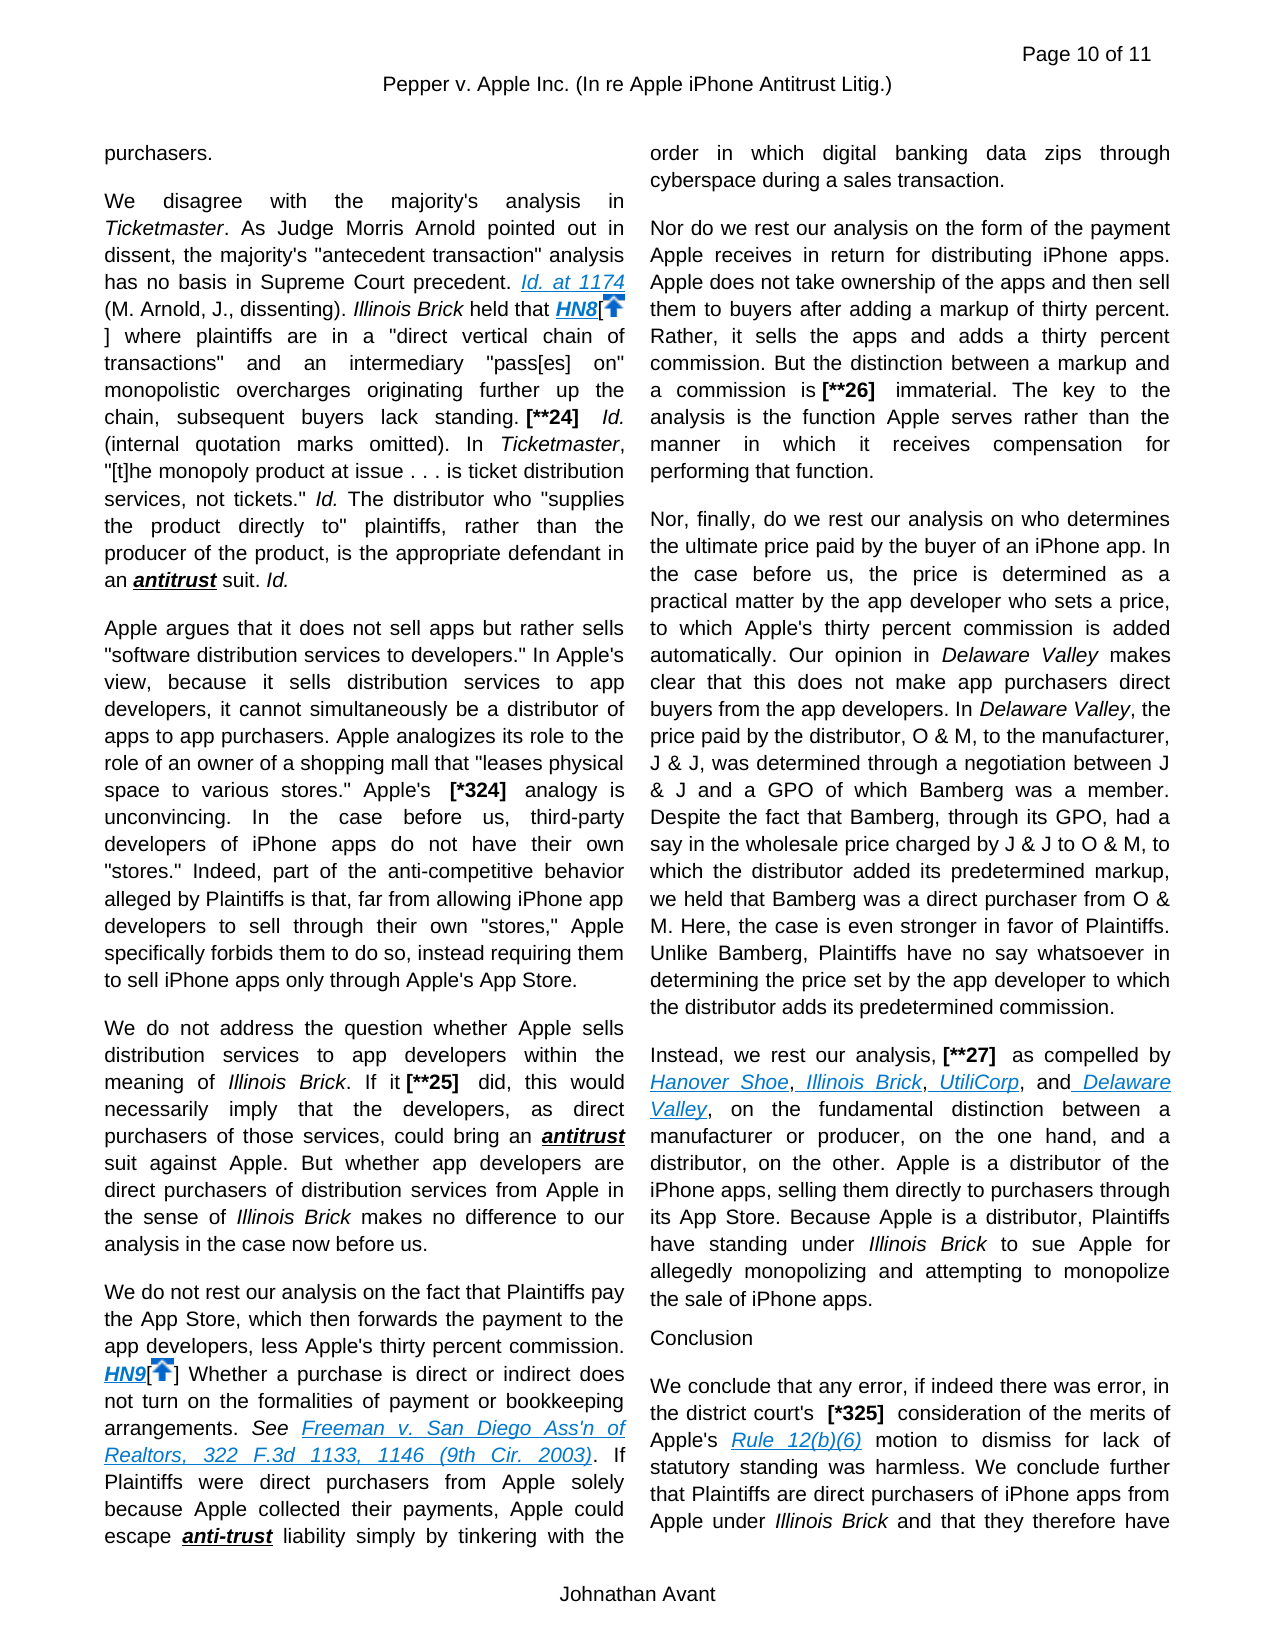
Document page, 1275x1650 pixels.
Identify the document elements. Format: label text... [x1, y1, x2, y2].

text Conclusion [650, 1323, 1171, 1350]
text Nor do we rest our analysis on the form of the payment Apple receives in return for distributing iPhone apps. Apple does not take ownership of the apps and then sell them to buyers after adding a markup of thirty percent. Rather, it sells the apps and adds a thirty percent commission. But the distinction between a markup and a commission is [**26] immaterial. The key to the analysis is the function Apple serves rather than the manner in which it receives compensation for performing that function. [650, 212, 1171, 483]
picture [603, 294, 625, 317]
text Nor, finally, do we rest our analysis on who determines the ultimate price paid by the buyer of an iPhone app. In the case before us, the price is determined as a practical matter by the app developer who sets a price, to which Apple's thirty percent commission is added automatically. Our opinion in Delaware Valley makes clear that this does not make app purchasers direct buyers from the app developers. In Delaware Valley, the price paid by the distributor, O & M, to the manufacturer, J & J, was determined through a negotiation between J & J and a GPO of which Bamberg was a member. Despite the fact that Bamberg, through its GPO, had a say in the wholesale price charged by J & J to O & M, to which the distributor added its predetermined markup, we held that Bamberg was a direct purchaser from O & M. Here, the case is even stronger in favor of Plaintiffs. Unlike Bamberg, Plaintiffs have no say whatsoever in determining the price set by the app developer to which the distributor adds its predetermined commission. [650, 504, 1171, 1019]
text Apple argues that it does not sell apps but rather sells "software distribution services to developers." In Apple's view, because it sells distribution services to app developers, it cannot simultaneously be a distributor of apps to app purchasers. Apple analogizes its role to the role of an owner of a shopping mall that "leases physical space to various stores." Apple's [*324] analogy is unconvincing. In the case before us, third-party developers of iPhone apps do not have their own "stores." Indeed, part of the anti-competitive behavior alleged by Plaintiffs is that, far from allowing iPhone app developers to sell through their own "stores," Apple specifically forbids them to do so, instead requiring them to sell iPhone apps only through Apple's App Store. [104, 612, 625, 992]
text Instead, we rest our analysis, [**27] as compelled by Hanover Shoe, Illinois Brick, UtiliCorp, and Delaware Valley, on the fundamental distinction between a manufacturer or producer, on the one hand, and a distributor, on the other. Apple is a distributor of the iPhone apps, selling them directly to purchasers through its App Store. Because Apple is a distributor, Plaintiffs have standing under Illinois Brick to sue Apple for allegedly monopolizing and attempting to monopolize the sale of iPhone apps. [650, 1039, 1171, 1310]
text We disagree with the majority's analysis in Ticketmaster. As Judge Morris Arnold pointed out in dissent, the majority's "antecedent transaction" analysis has no basis in Supreme Court precedent. Id. at 1174 (M. Arnold, J., dissenting). Illinois Brick held that HN8[] where plaintiffs are in a "direct vertical chain of transactions" and an intermediary "pass[es] on" monopolistic overcharges originating further up the chain, subsequent buyers lack standing. [**24] Id. (internal quotation marks omitted). In Ticketmaster, "[t]he monopoly product at issue . . . is ticket distribution services, not tickets." Id. The distributor who "supplies the product directly to" plaintiffs, rather than the producer of the product, is the appropriate defendant in an antitrust suit. Id. [104, 185, 625, 592]
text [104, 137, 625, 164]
picture [151, 1358, 174, 1381]
text We do not address the question whether Apple sells distribution services to app developers within the meaning of Illinois Brick. If it [**25] did, this would necessarily imply that the developers, as direct purchasers of those services, could bring an antitrust suit against Apple. But whether app developers are direct purchasers of distribution services from Apple in the sense of Illinois Brick makes no difference to our analysis in the case now before us. [104, 1012, 625, 1256]
text We do not rest our analysis on the fact that Plaintiffs pay the App Store, which then forwards the payment to the app developers, less Apple's thirty percent commission. HN9[] Whether a purchase is direct or indirect does not turn on the formalities of payment or bookkeeping arrangements. See Freeman v. San Diego Ass'n of Realtors, 322 F.3d 1133, 1146 (9th Cir. 2003). If Plaintiffs were direct purchasers from Apple solely because Apple collected their payments, Apple could escape anti-trust liability simply by tinkering with the order in which digital banking data zips through cyberspace during a sales transaction. [104, 1277, 625, 1548]
